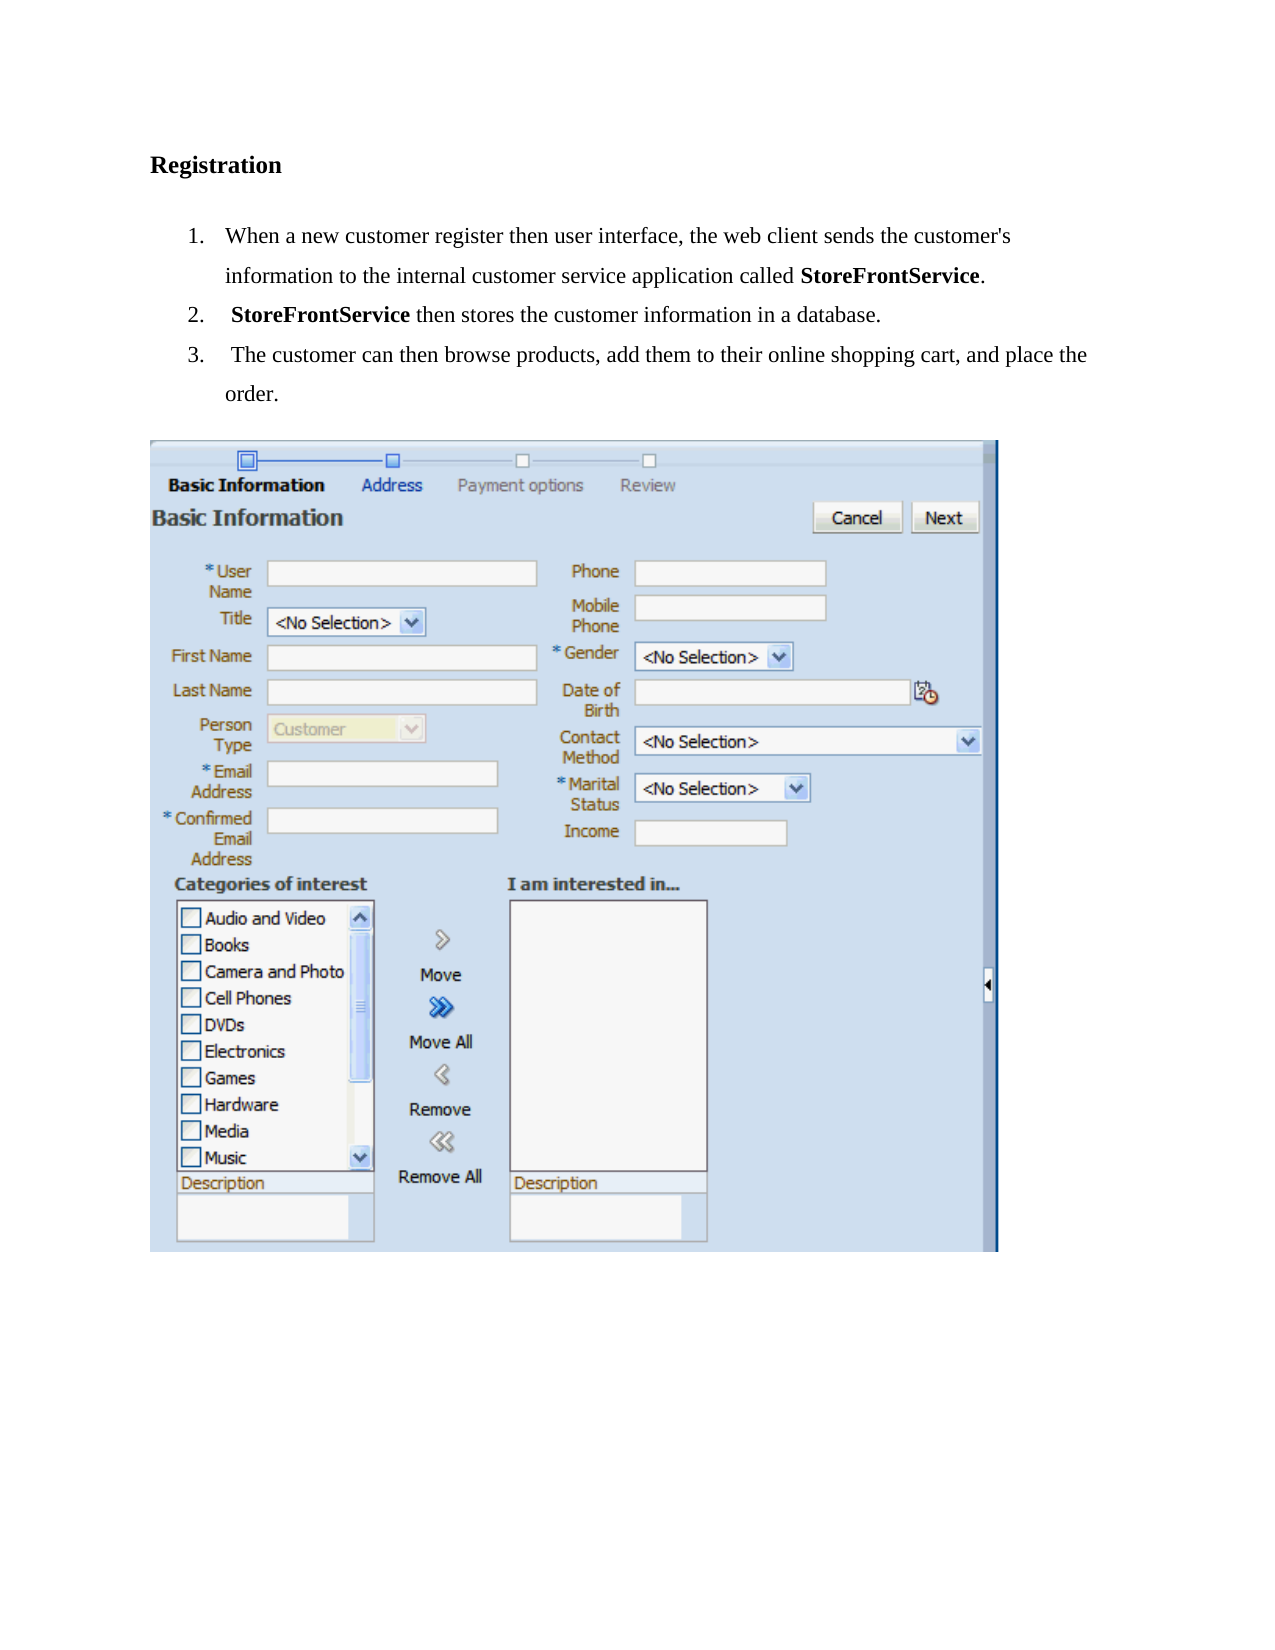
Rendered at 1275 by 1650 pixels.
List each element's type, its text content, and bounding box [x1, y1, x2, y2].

picture [150, 440, 999, 1252]
list The customer can then browse products, add them to their online shopping cart, and place the order. [187, 341, 1125, 407]
list When a new customer register then user interface, the web client sends the customer's information to the internal customer service application called StoreFrontService. [187, 222, 1125, 288]
list StoreFrontService then stores the customer information in a database. [187, 301, 1125, 328]
text Registration [150, 150, 1125, 179]
